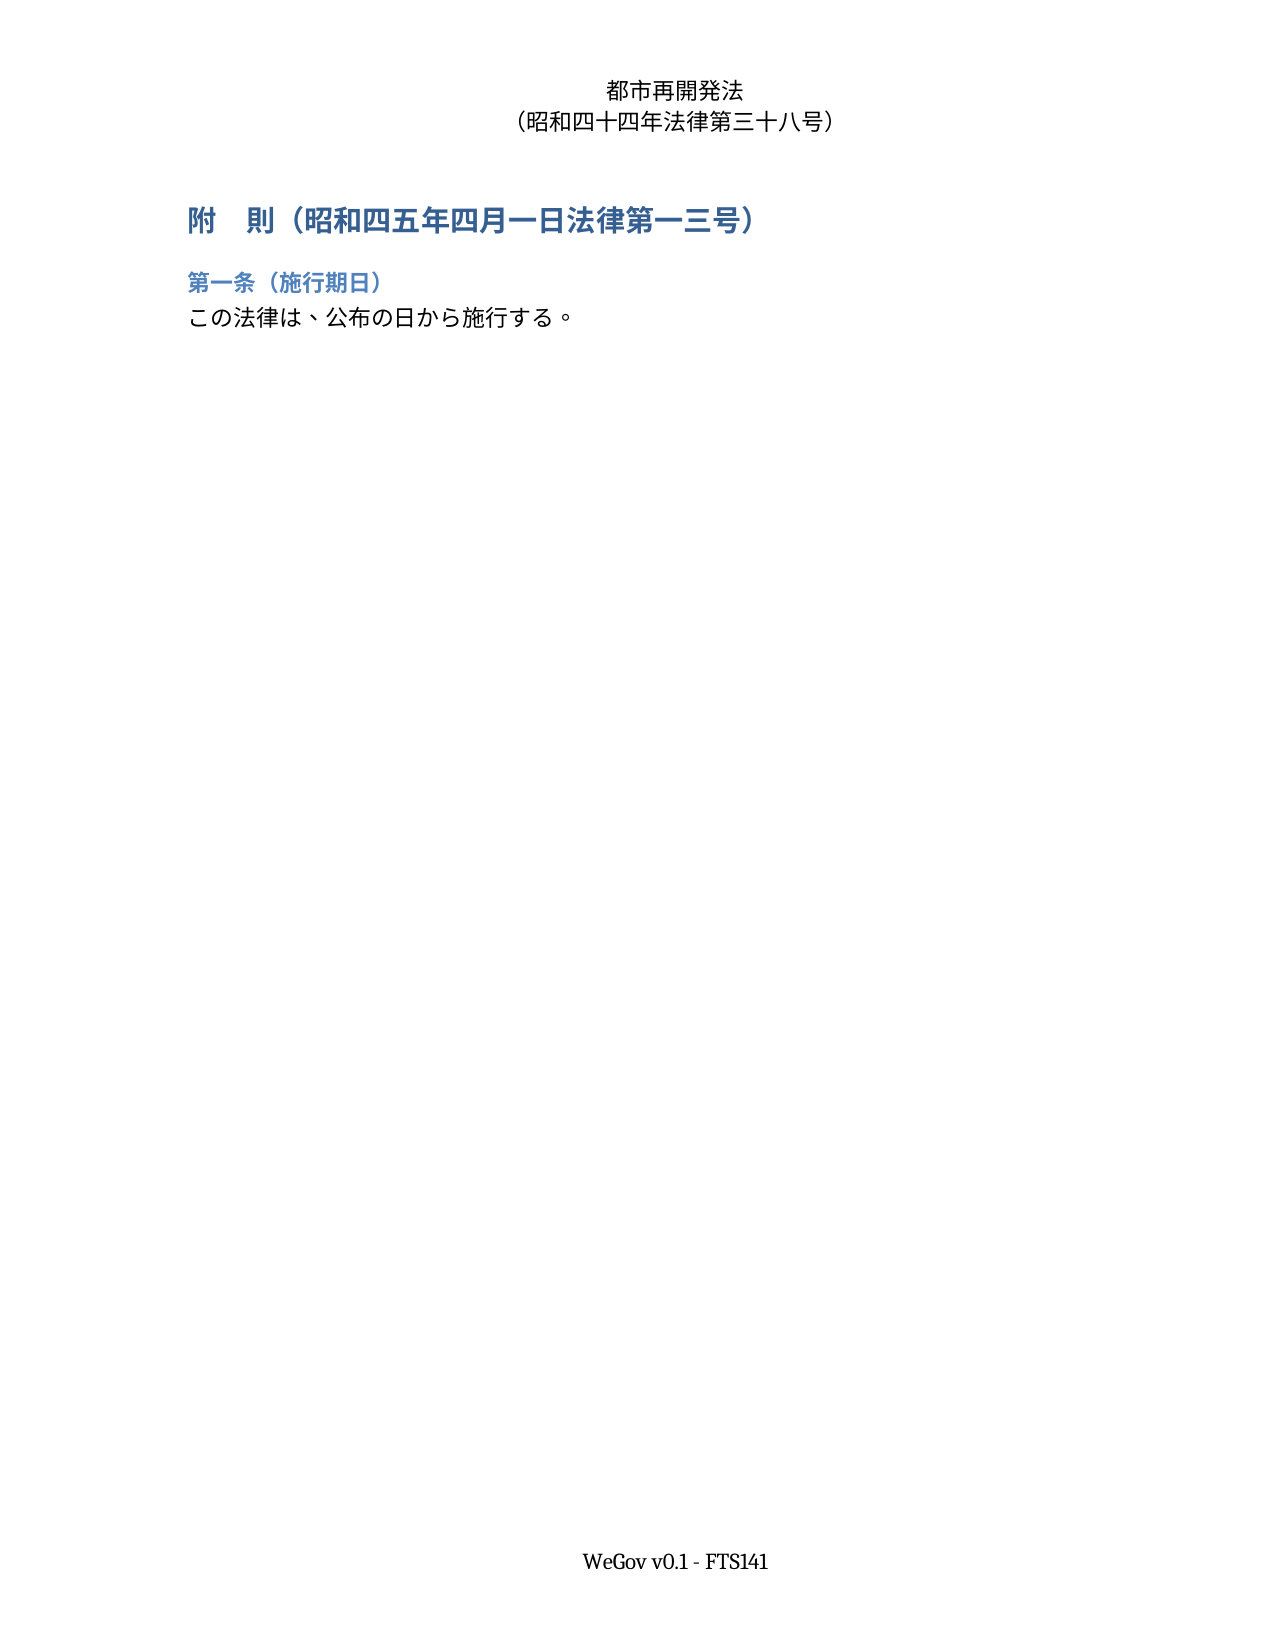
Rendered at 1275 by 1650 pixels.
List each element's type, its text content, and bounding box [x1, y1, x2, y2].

subtitle 附 則（昭和四五年四月一日法律第一三号） [187, 200, 1087, 240]
text この法律は、公布の日から施行する。 [187, 302, 1087, 334]
subtitle 第一条（施行期日） [187, 266, 1087, 298]
